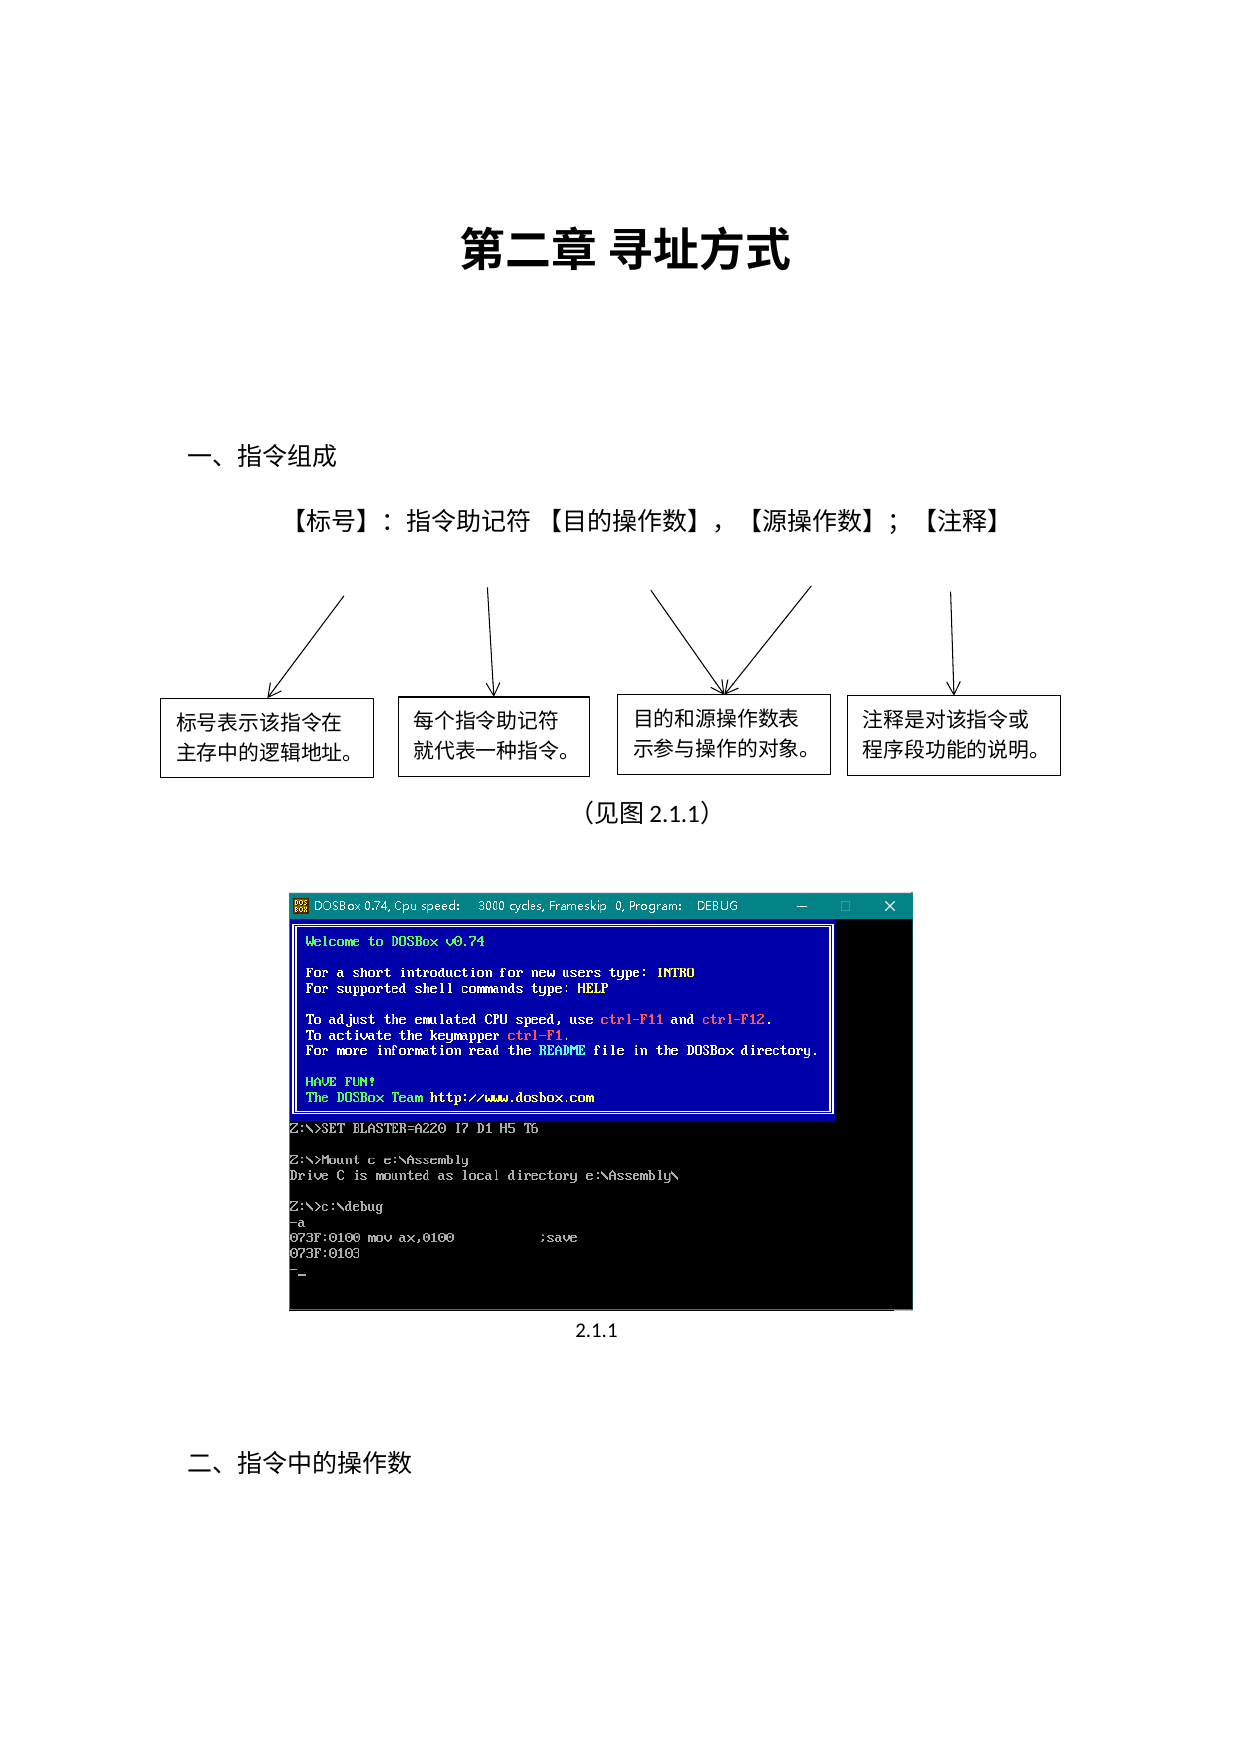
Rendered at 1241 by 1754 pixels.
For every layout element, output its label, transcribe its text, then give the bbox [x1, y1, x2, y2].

text （见图2.1.1） [187, 552, 1062, 844]
text 【标号】：指令助记符 【目的操作数】，【源操作数】；【注释】 [187, 487, 1062, 552]
text 二、指令中的操作数 [187, 1429, 1062, 1494]
list 指令组成 [187, 422, 1062, 487]
picture [289, 892, 913, 1311]
subtitle 寻址方式 [187, 197, 1062, 295]
